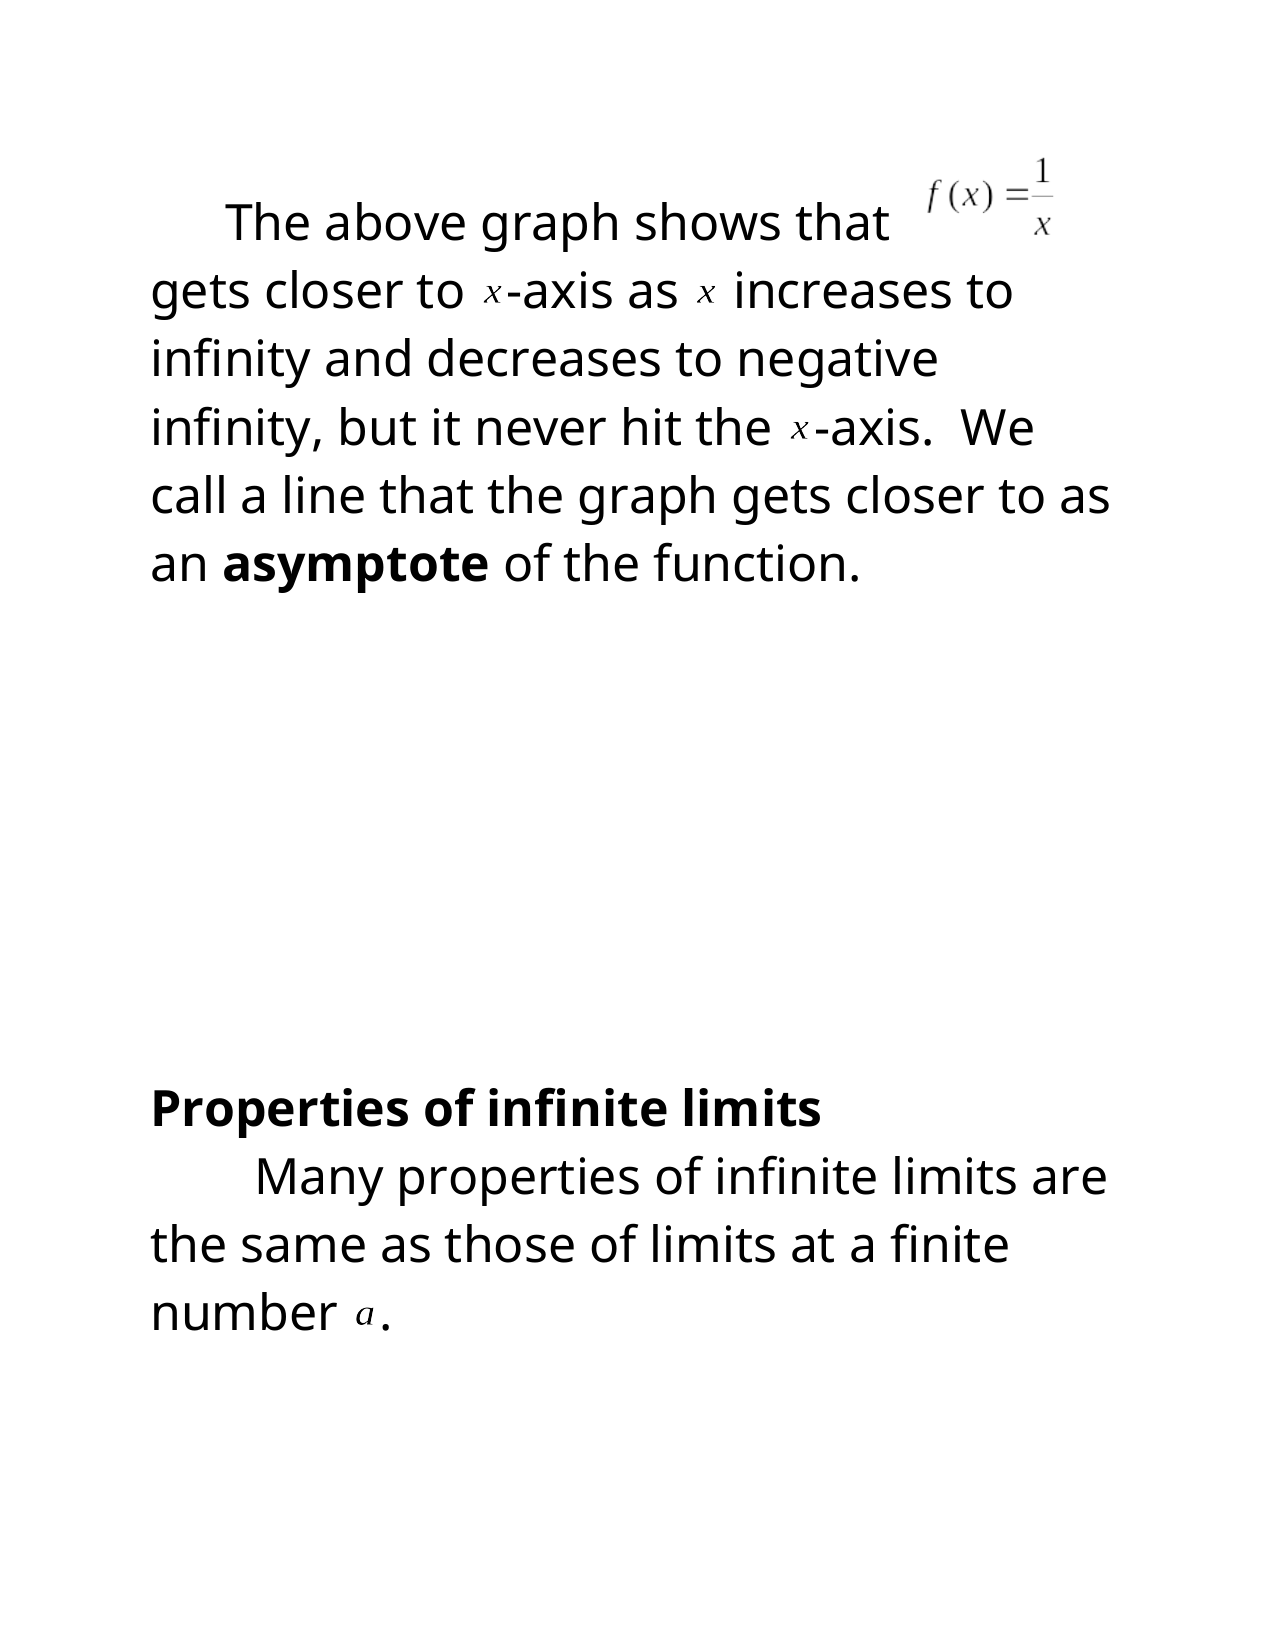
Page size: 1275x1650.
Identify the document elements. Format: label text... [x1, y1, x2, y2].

text The above graph shows that gets closer to -axis as increases to infinity and decreases to negative infinity, but it never hit the -axis. We call a line that the graph gets closer to as an asymptote of the function. [150, 150, 1125, 596]
text Many properties of infinite limits are the same as those of limits at a finite number . [150, 1141, 1125, 1345]
text Properties of infinite limits [150, 1073, 1125, 1141]
